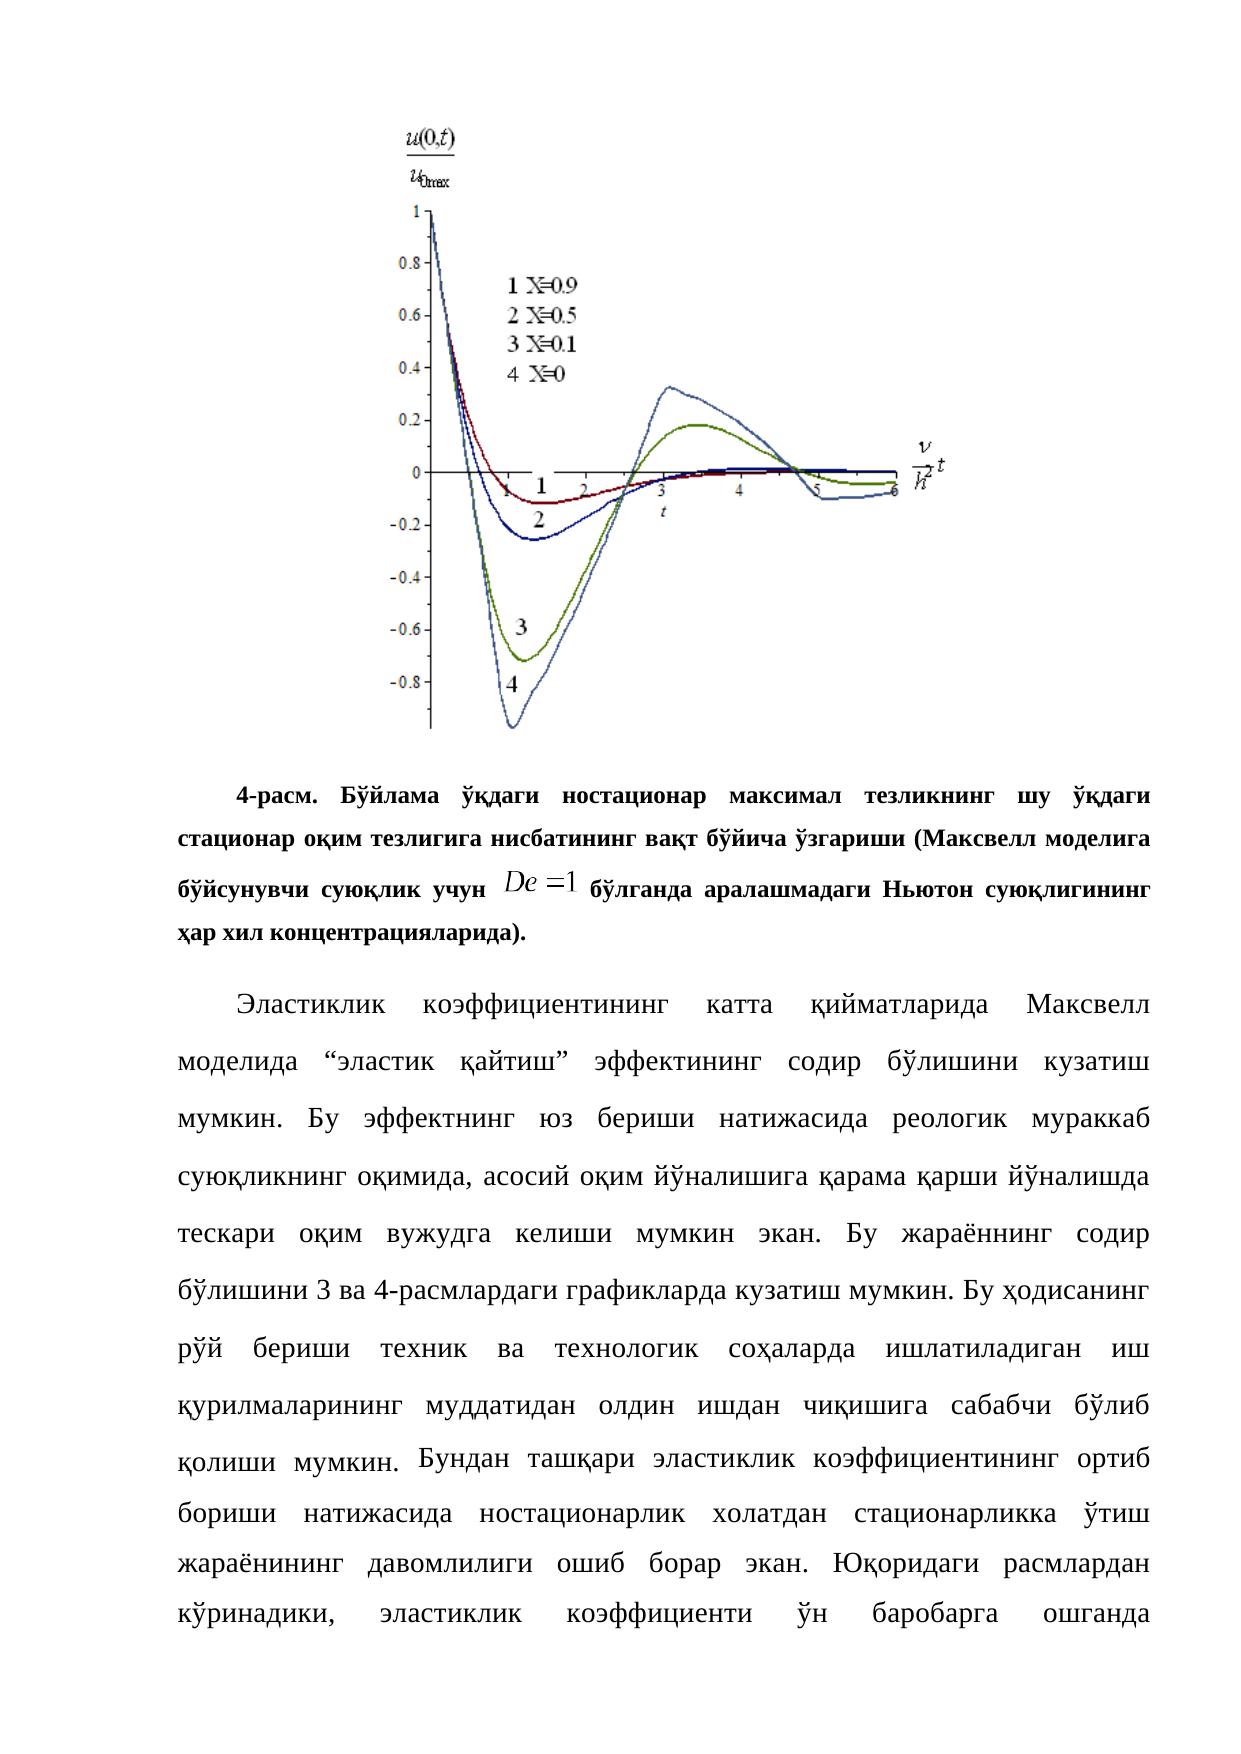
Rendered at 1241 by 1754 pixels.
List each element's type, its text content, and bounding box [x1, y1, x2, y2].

picture [373, 118, 956, 744]
text 4-расм. Бўйлама ўқдаги ностационар максимал тезликнинг шу ўқдаги стационар оқим тезлигига нисбатининг вақт бўйича ўзгариши (Максвелл моделига бўйсунувчи суюқлик учун бўлганда аралашмадаги Ньютон суюқлигининг ҳар хил концентрацияларида). [177, 780, 1152, 946]
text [177, 981, 1152, 1629]
